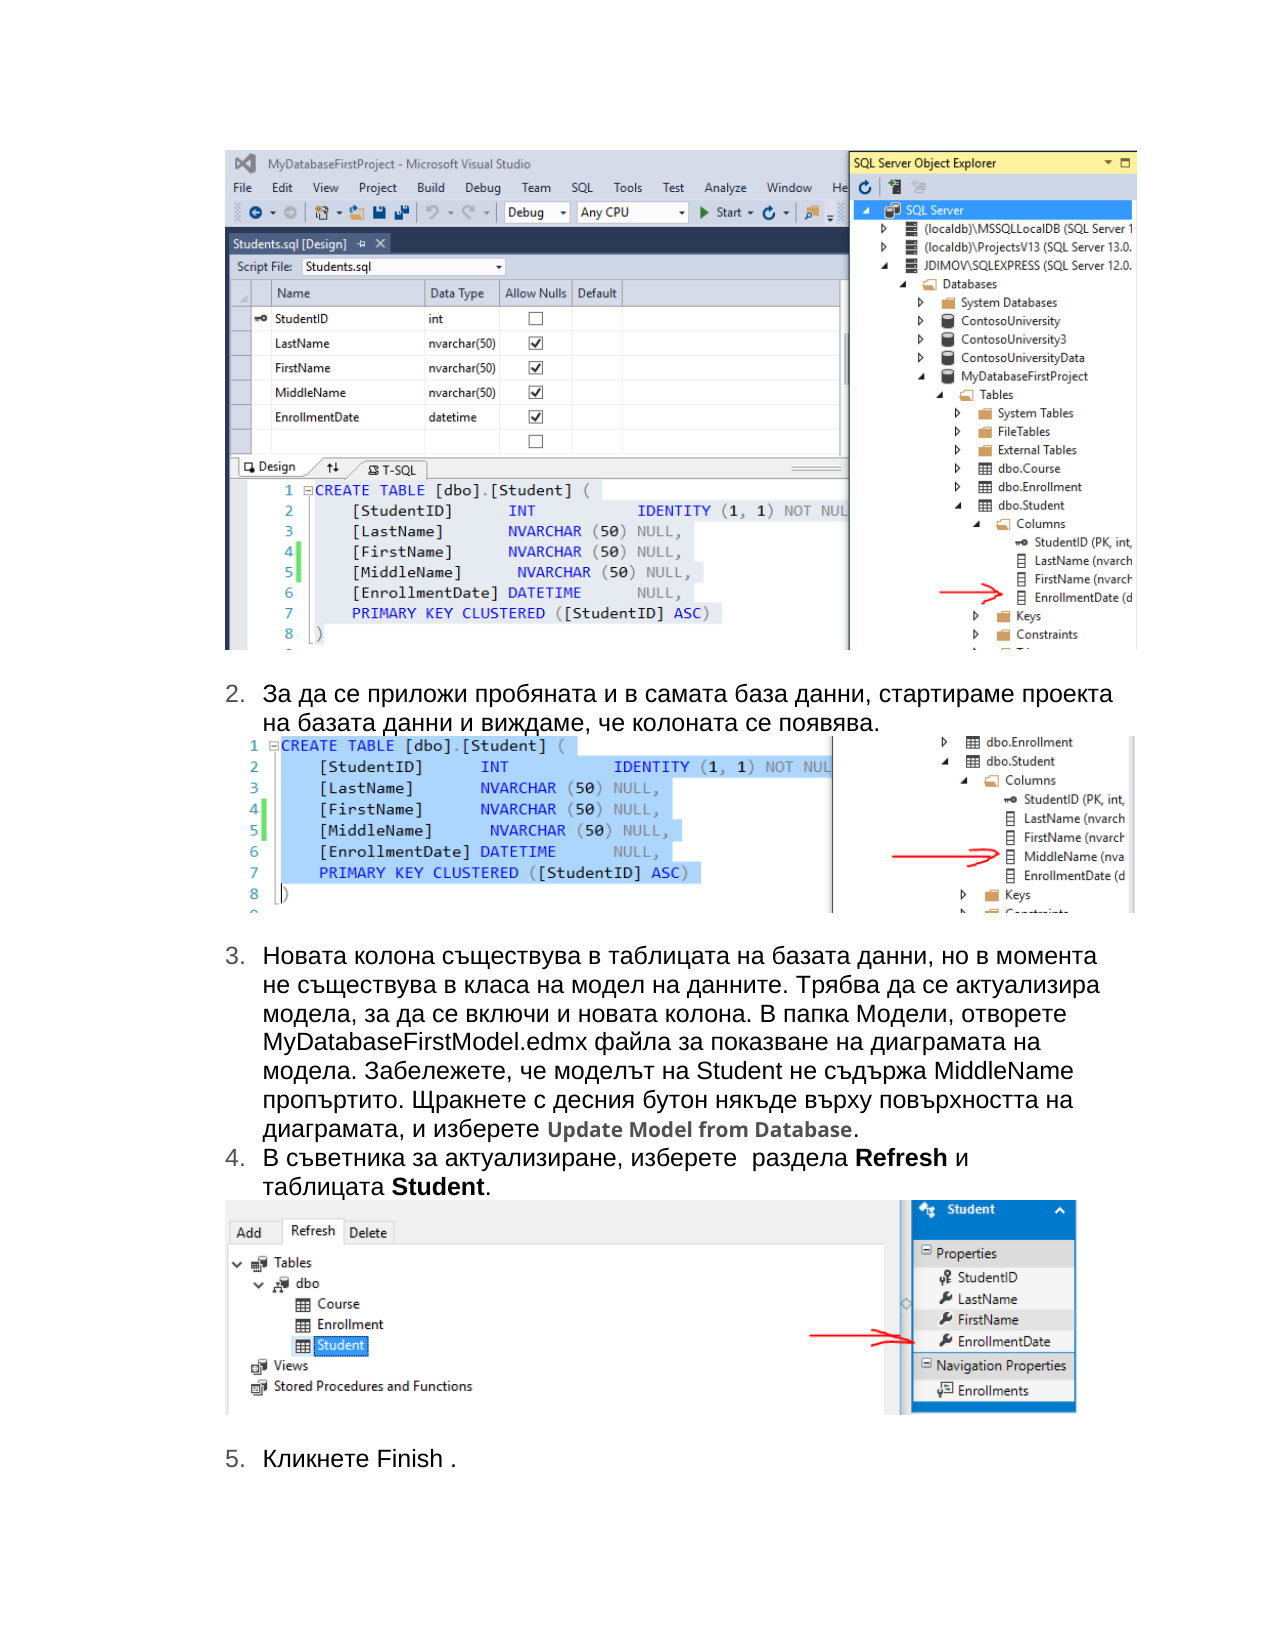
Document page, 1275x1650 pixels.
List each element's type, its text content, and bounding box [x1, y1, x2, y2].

picture [225, 736, 1135, 913]
list Кликнете Finish . [225, 1443, 1125, 1472]
picture [225, 1200, 1089, 1415]
list В съветника за актуализиране, изберете раздела Refresh и таблицата Student. [225, 1143, 1125, 1201]
list За да се приложи пробяната и в самата база данни, стартираме проекта на базата данни и виждаме, че колоната се появява. [225, 679, 1125, 736]
list Новата колона съществува в таблицата на базата данни, но в момента не съществува в класа на модел на данните. Трябва да се актуализира модела, за да се включи и новата колона. В папка Модели, отворете MyDatabaseFirstModel.edmx файла за показване на диаграмата на модела. Забележете, че моделът на Student не съдържа MiddleName пропъртито. Щракнете с десния бутон някъде върху повърхността на диаграмата, и изберете Update Model from Database. [225, 941, 1125, 1143]
picture [225, 150, 1137, 650]
